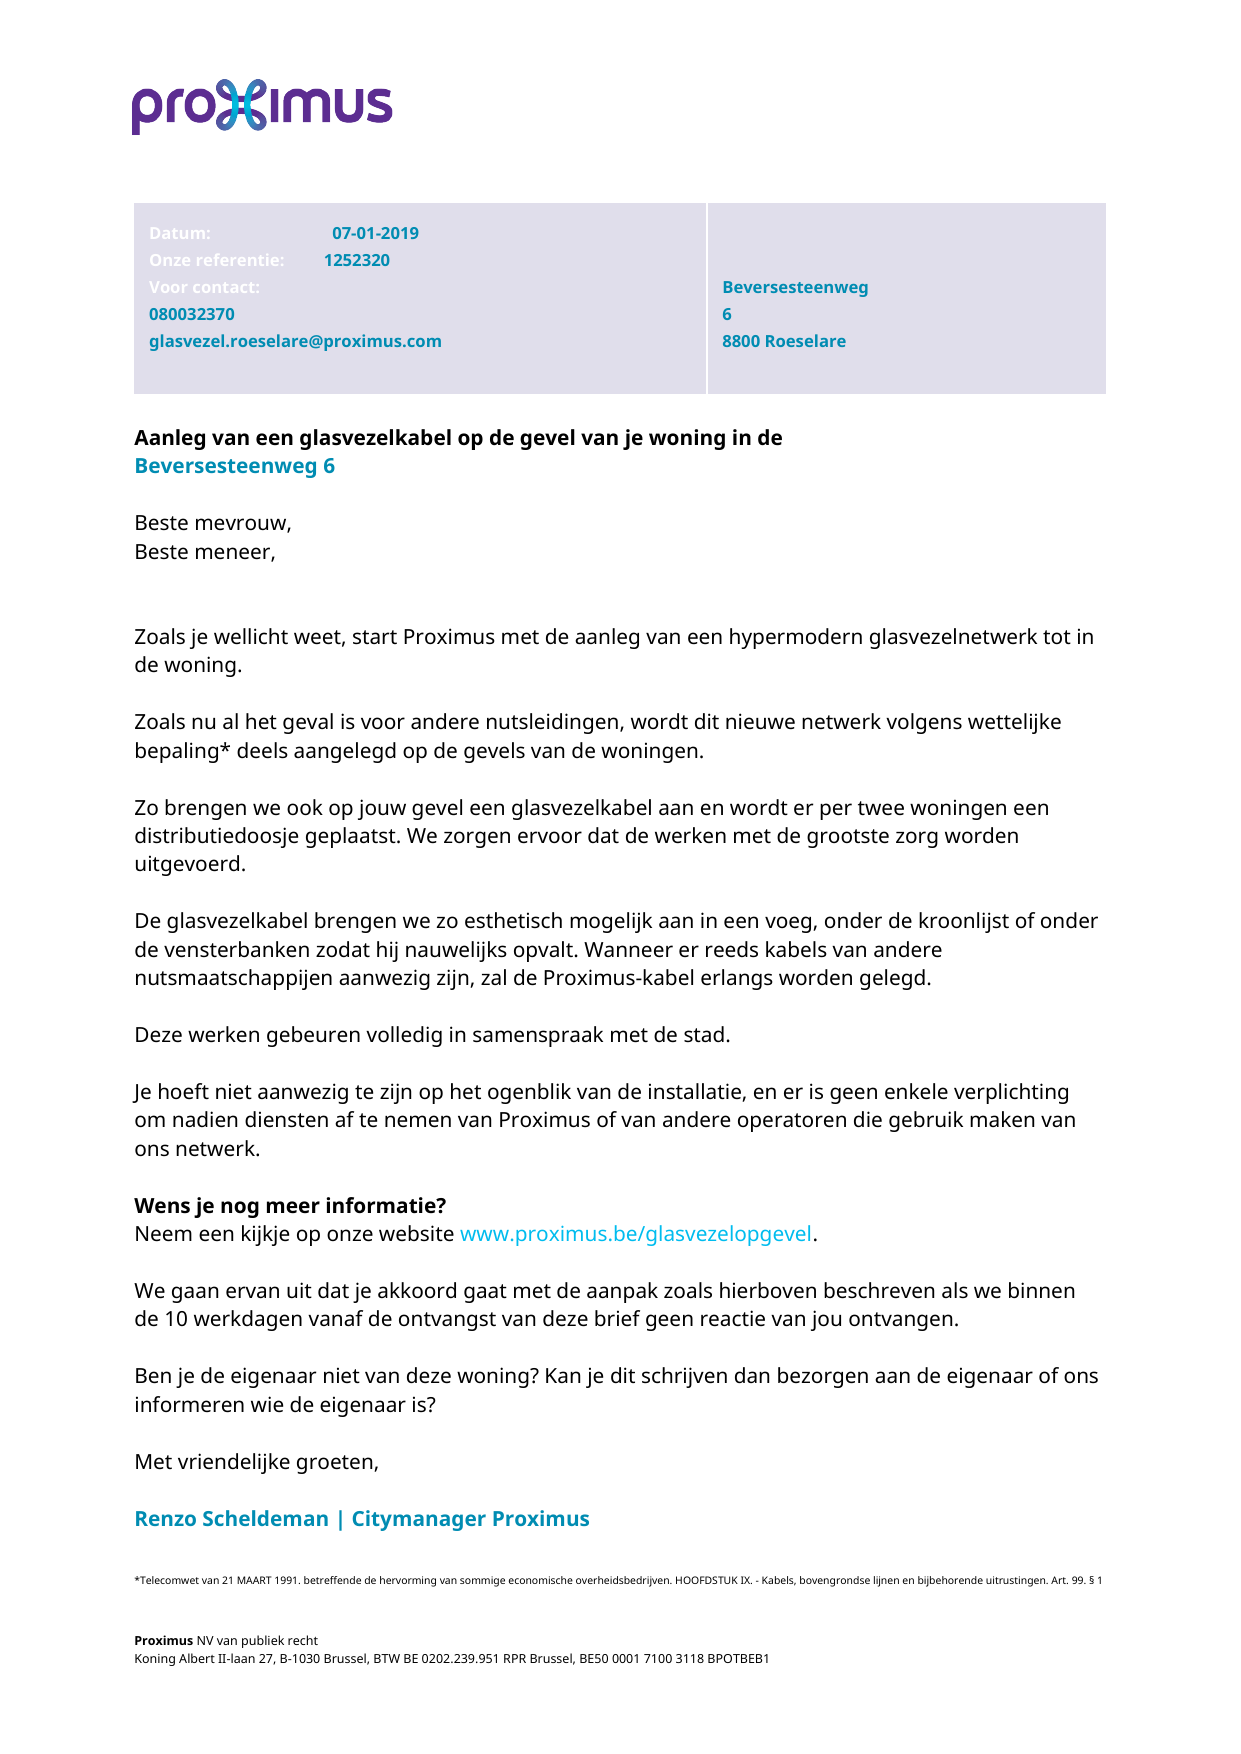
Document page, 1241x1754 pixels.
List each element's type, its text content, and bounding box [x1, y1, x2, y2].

text *Telecomwet van 21 MAART 1991. betreffende de hervorming van sommige economische overheidsbedrijven. HOOFDSTUK IX. - Kabels, bovengrondse lijnen en bijbehorende uitrustingen. Art. 99. § 1 [134, 1561, 1106, 1588]
text Beversesteenweg 6 [134, 451, 1106, 480]
text De glasvezelkabel brengen we zo esthetisch mogelijk aan in een voeg, onder de kroonlijst of onder de vensterbanken zodat hij nauwelijks opvalt. Wanneer er reeds kabels van andere nutsmaatschappijen aanwezig zijn, zal de Proximus-kabel erlangs worden gelegd. [134, 906, 1106, 992]
text Zo brengen we ook op jouw gevel een glasvezelkabel aan en wordt er per twee woningen een distributiedoosje geplaatst. We zorgen ervoor dat de werken met de grootste zorg worden uitgevoerd. [134, 793, 1106, 878]
text Zoals je wellicht weet, start Proximus met de aanleg van een hypermodern glasvezelnetwerk tot in de woning. [134, 622, 1106, 679]
text Ben je de eigenaar niet van deze woning? Kan je dit schrijven dan bezorgen aan de eigenaar of ons informeren wie de eigenaar is? [134, 1361, 1106, 1418]
text Deze werken gebeuren volledig in samenspraak met de stad. [134, 1020, 1106, 1049]
text Met vriendelijke groeten, [134, 1447, 1106, 1475]
table_header Beversesteenweg 6 8800 Roeselare [708, 203, 1106, 394]
text Beste mevrouw, [134, 508, 1106, 537]
text Neem een kijkje op onze website www.proximus.be/glasvezelopgevel. [134, 1219, 1106, 1248]
text Aanleg van een glasvezelkabel op de gevel van je woning in de [134, 423, 1106, 451]
text Renzo Scheldeman | Citymanager Proximus [134, 1504, 1106, 1532]
text Beste meneer, [134, 537, 1106, 565]
table_header Datum: 07-01-2019 Onze referentie: 1252320 Voor contact: 080032370 glasvezel.roeselare@proximus.com [134, 203, 706, 394]
text Wens je nog meer informatie? [134, 1191, 1106, 1219]
picture [0, 0, 1241, 149]
text Je hoeft niet aanwezig te zijn op het ogenblik van de installatie, en er is geen enkele verplichting om nadien diensten af te nemen van Proximus of van andere operatoren die gebruik maken van ons netwerk. [134, 1077, 1106, 1162]
text Zoals nu al het geval is voor andere nutsleidingen, wordt dit nieuwe netwerk volgens wettelijke bepaling* deels aangelegd op de gevels van de woningen. [134, 707, 1106, 764]
text We gaan ervan uit dat je akkoord gaat met de aanpak zoals hierboven beschreven als we binnen de 10 werkdagen vanaf de ontvangst van deze brief geen reactie van jou ontvangen. [134, 1276, 1106, 1333]
